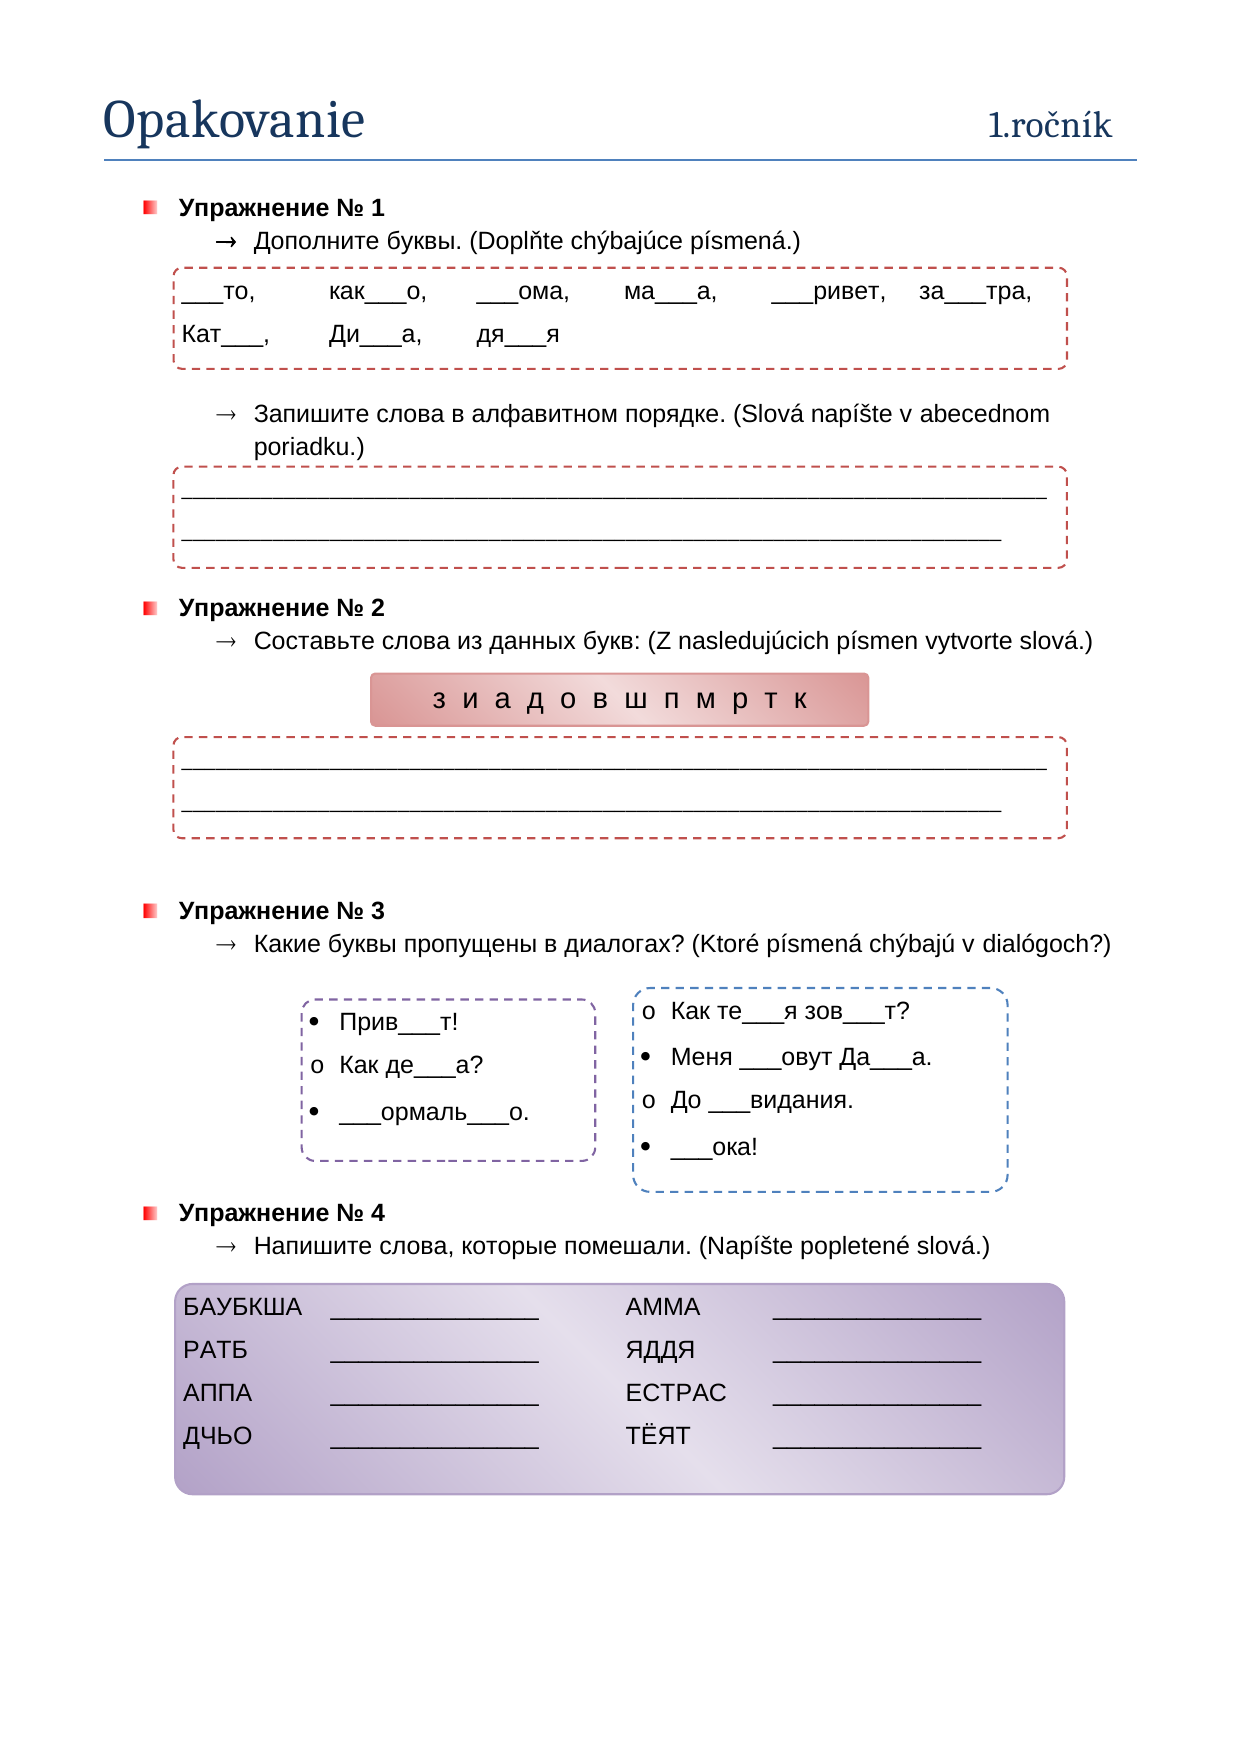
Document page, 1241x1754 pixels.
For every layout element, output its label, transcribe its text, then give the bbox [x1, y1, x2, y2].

list Напишите слова, которые помешали. (Napíšte popletené slová.) [216, 1231, 1137, 1260]
picture [142, 1205, 159, 1222]
picture [142, 902, 159, 920]
picture [142, 600, 159, 617]
list Составьте слова из данных букв: (Z nasledujúcich písmen vytvorte slová.) [216, 626, 1137, 655]
list Запишите слова в алфавитном порядке. (Slová napíšte v abecednom poriadku.) [216, 399, 1137, 461]
picture [142, 199, 159, 216]
list Дополните буквы. (Doplňte chýbajúce písmená.) [216, 226, 1137, 254]
list Какие буквы пропущены в диалогах? (Ktoré písmená chýbajú v dialógoch?) [216, 929, 1137, 958]
list Упражнение № 1 [141, 193, 1137, 221]
title Opakovanie 1.ročník [103, 89, 1137, 161]
list Упражнение № 3 [141, 896, 1137, 924]
list Упражнение № 4 [141, 1198, 1137, 1227]
list Упражнение № 2 [141, 593, 1137, 622]
